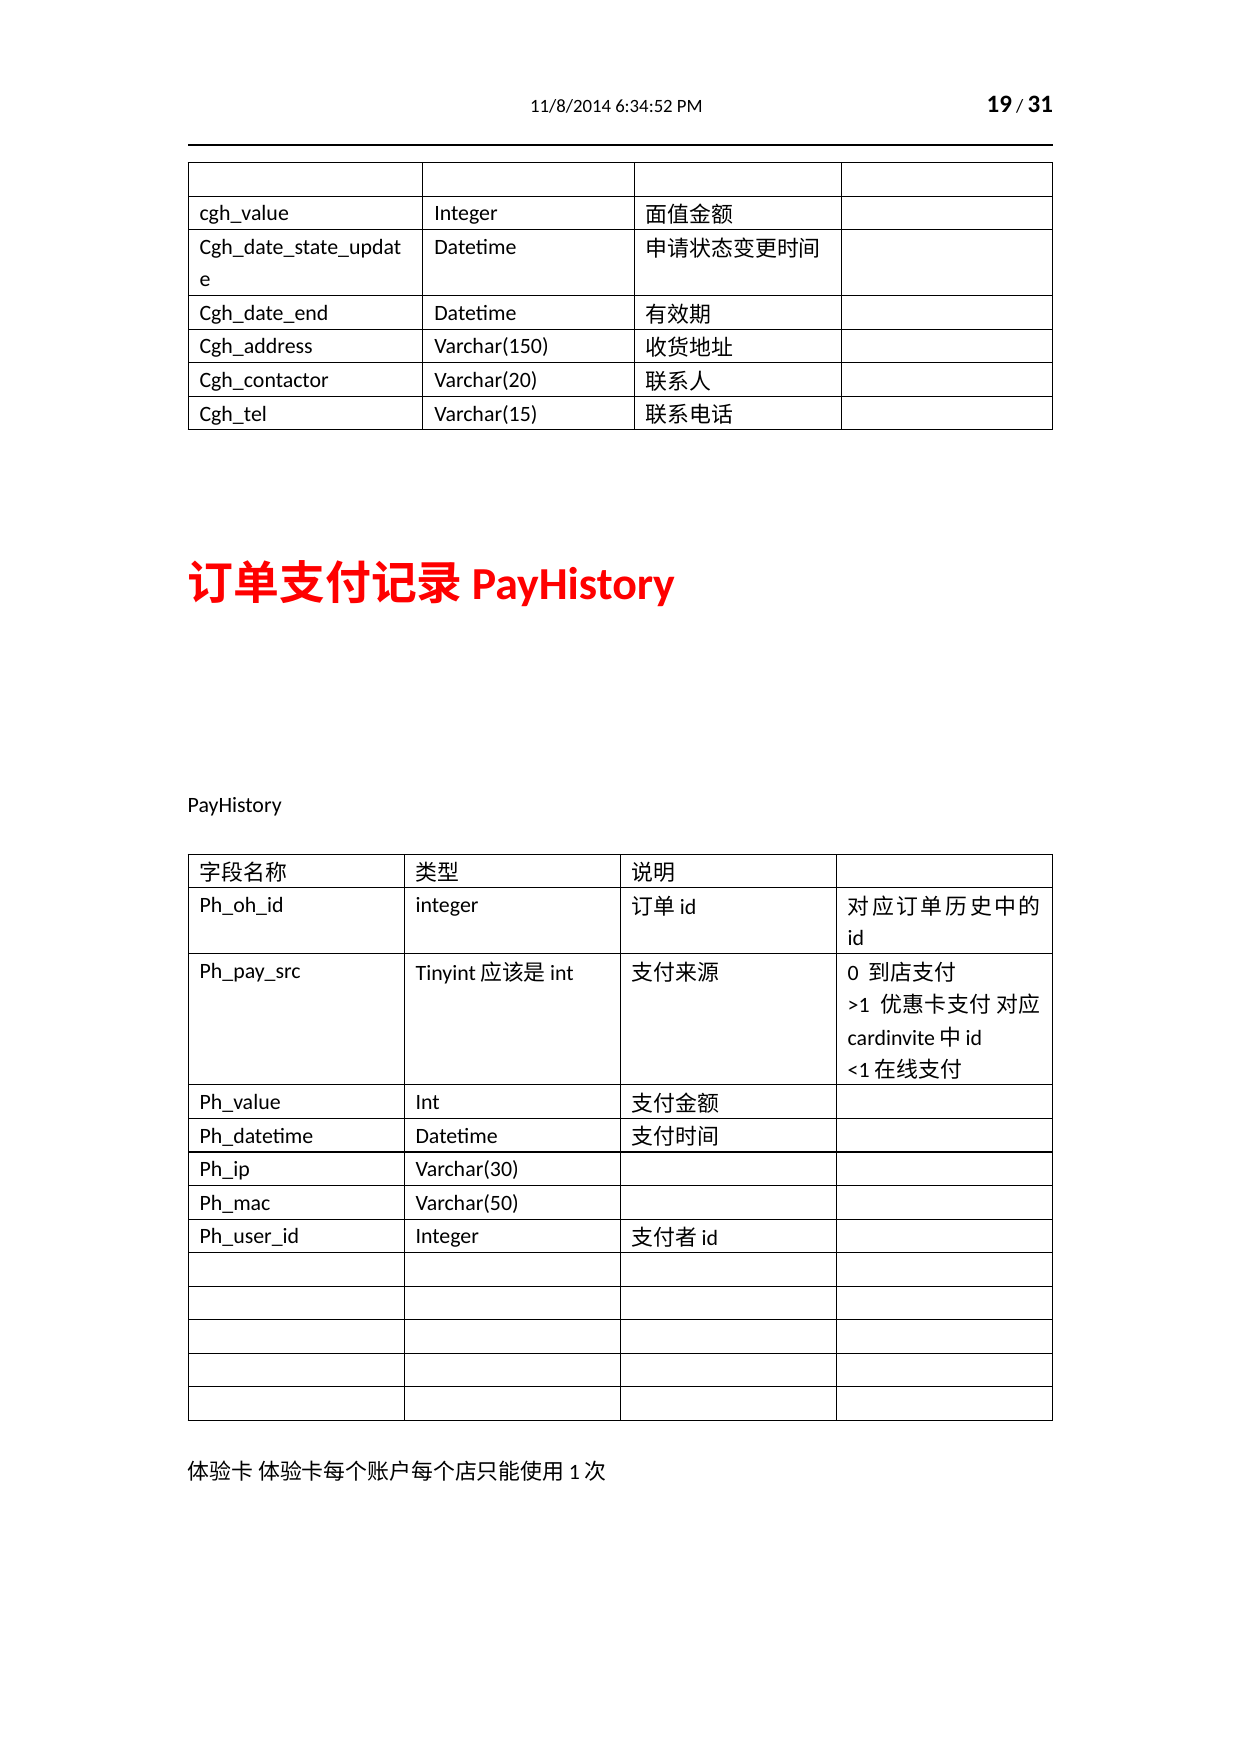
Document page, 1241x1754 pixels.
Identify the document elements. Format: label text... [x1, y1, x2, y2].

table_cell [621, 1186, 836, 1218]
table_cell [189, 163, 422, 196]
table_cell [837, 1287, 1052, 1319]
table_cell [189, 1387, 404, 1420]
table_cell 联系人 [635, 363, 841, 396]
table_cell [837, 1320, 1052, 1353]
table_cell Ph_datetime [189, 1119, 404, 1151]
table_cell 面值金额 [635, 197, 841, 229]
table_header [837, 855, 1052, 887]
table_cell [837, 1354, 1052, 1386]
table_cell 支付金额 [621, 1085, 836, 1118]
table_cell 收货地址 [635, 330, 841, 362]
table_cell [189, 1354, 404, 1386]
table_cell [621, 1387, 836, 1420]
table_cell [405, 1354, 620, 1386]
table_cell Integer [405, 1220, 620, 1252]
table_cell Integer [423, 197, 634, 229]
table_cell [837, 1253, 1052, 1286]
table_cell Cgh_date_state_update [189, 230, 422, 295]
table_cell Datetime [423, 230, 634, 295]
table_cell Ph_mac [189, 1186, 404, 1218]
table_cell [837, 1085, 1052, 1118]
table_cell Cgh_contactor [189, 363, 422, 396]
table_cell 支付时间 [621, 1119, 836, 1151]
table_cell Cgh_date_end [189, 296, 422, 329]
table_cell [621, 1153, 836, 1185]
table_cell [837, 1153, 1052, 1185]
table_cell [635, 163, 841, 196]
table_cell Varchar(150) [423, 330, 634, 362]
table_cell [842, 330, 1052, 362]
table_cell [842, 363, 1052, 396]
table_header 说明 [621, 855, 836, 887]
table_cell [621, 1320, 836, 1353]
table_cell 申请状态变更时间 [635, 230, 841, 295]
table_cell Tinyint应该是int [405, 954, 620, 1084]
table_cell Varchar(30) [405, 1153, 620, 1185]
table_cell Cgh_address [189, 330, 422, 362]
table_cell [423, 163, 634, 196]
table_header 字段名称 [189, 855, 404, 887]
table_cell [837, 1186, 1052, 1218]
table_cell 支付者id [621, 1220, 836, 1252]
table_cell Varchar(20) [423, 363, 634, 396]
text 体验卡 体验卡每个账户每个店只能使用1次 [187, 1453, 1053, 1486]
table_cell [189, 1253, 404, 1286]
table_cell [621, 1354, 836, 1386]
table_cell 对应订单历史中的id [837, 888, 1052, 953]
table_cell [842, 163, 1052, 196]
text PayHistory [187, 789, 1053, 821]
table_cell [842, 397, 1052, 429]
table_cell Datetime [423, 296, 634, 329]
table_cell Varchar(50) [405, 1186, 620, 1218]
table_cell integer [405, 888, 620, 953]
table_cell Datetime [405, 1119, 620, 1151]
table_cell Cgh_tel [189, 397, 422, 429]
table_cell [837, 1119, 1052, 1151]
table_cell [842, 296, 1052, 329]
table_cell [621, 1253, 836, 1286]
table_cell [842, 230, 1052, 295]
table_cell [189, 1287, 404, 1319]
table_cell [405, 1253, 620, 1286]
table_cell Int [405, 1085, 620, 1118]
table_cell 0 到店支付 >1 优惠卡支付 对应cardinvite中id <1 在线支付 [837, 954, 1052, 1084]
table_cell 联系电话 [635, 397, 841, 429]
table_cell Ph_pay_src [189, 954, 404, 1084]
table_cell Ph_user_id [189, 1220, 404, 1252]
table_cell [842, 197, 1052, 229]
table_cell [837, 1220, 1052, 1252]
table_cell [837, 1387, 1052, 1420]
table_cell Varchar(15) [423, 397, 634, 429]
table_cell [189, 1320, 404, 1353]
table_cell Ph_oh_id [189, 888, 404, 953]
table_cell [621, 1287, 836, 1319]
table_cell Ph_value [189, 1085, 404, 1118]
table_cell 支付来源 [621, 954, 836, 1084]
table_cell cgh_value [189, 197, 422, 229]
table_cell 有效期 [635, 296, 841, 329]
table_header 类型 [405, 855, 620, 887]
table_cell Ph_ip [189, 1153, 404, 1185]
table_cell [405, 1287, 620, 1319]
table_cell 订单id [621, 888, 836, 953]
subtitle 订单支付记录PayHistory [187, 531, 1053, 628]
table_cell [405, 1387, 620, 1420]
table_cell [405, 1320, 620, 1353]
